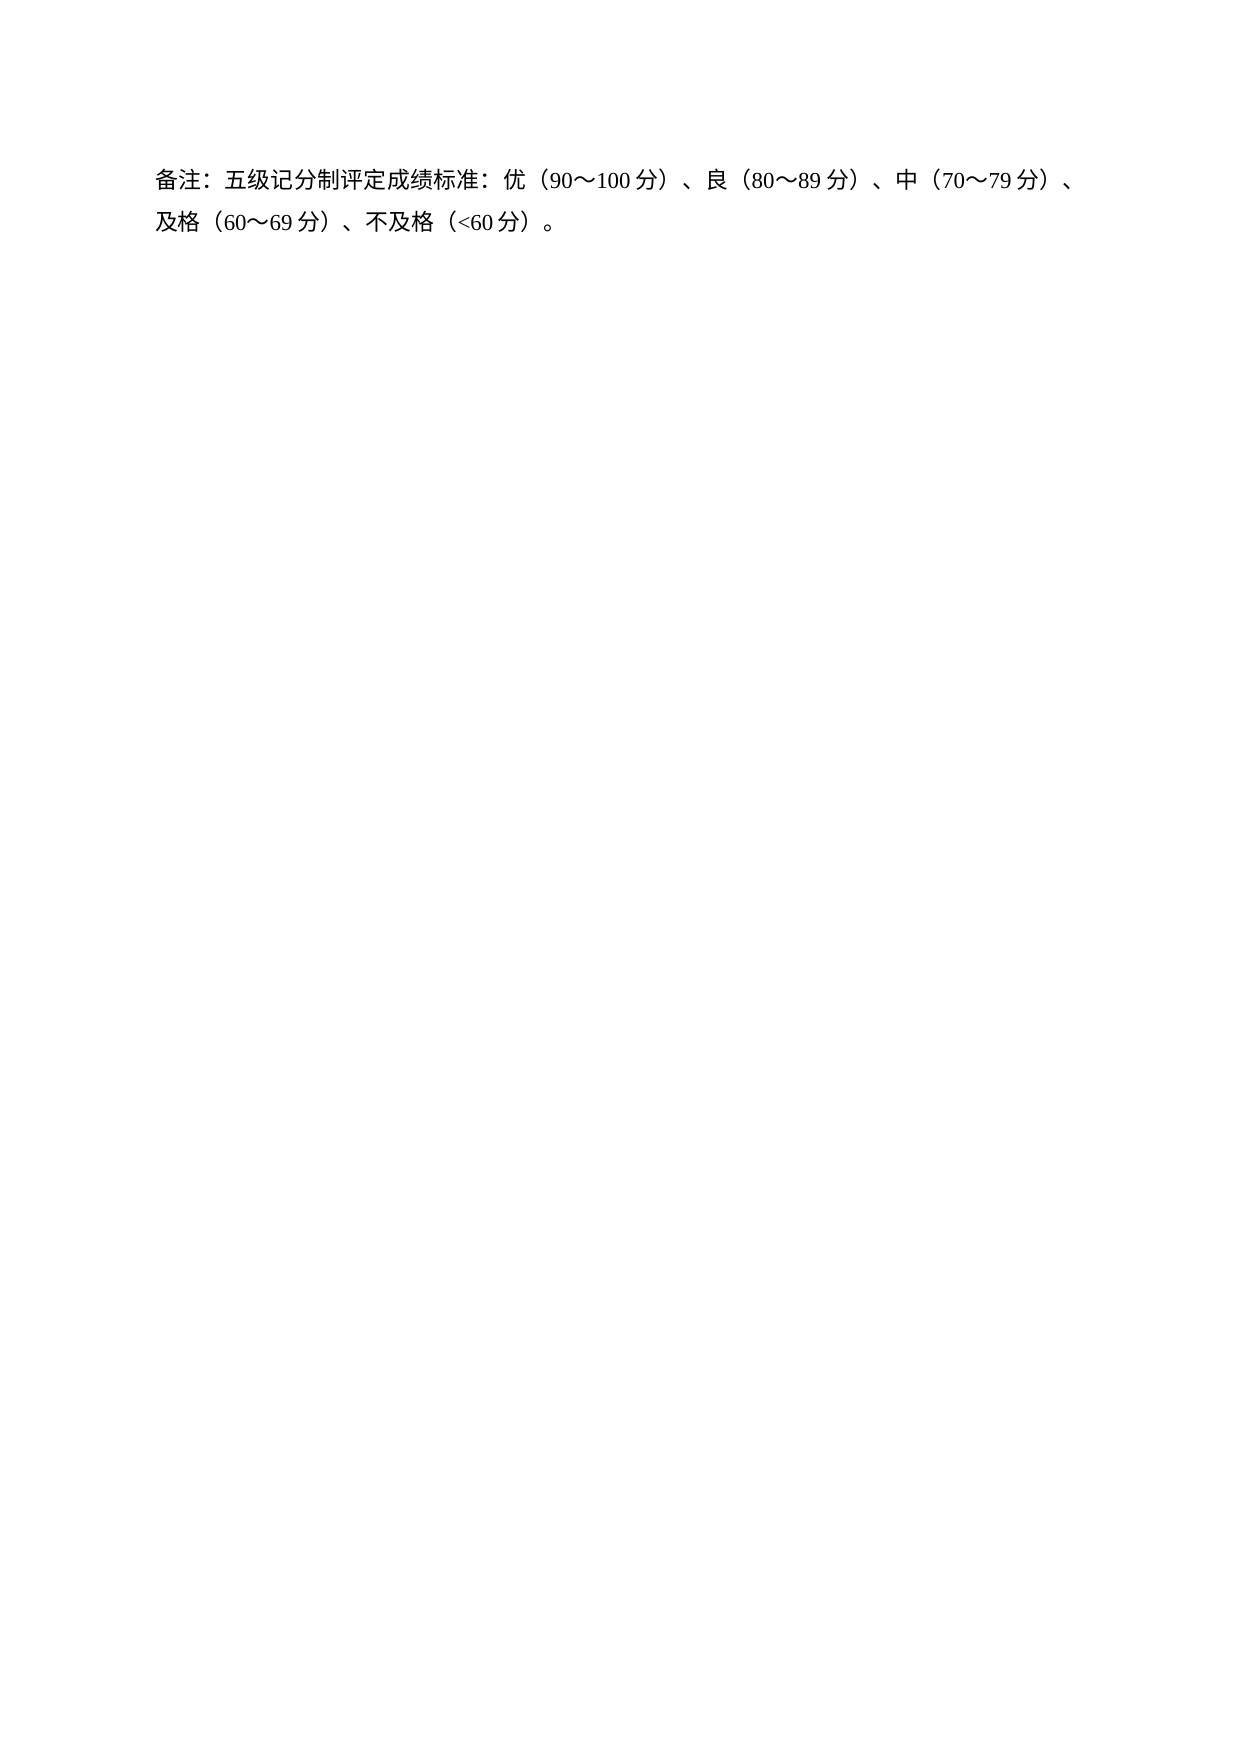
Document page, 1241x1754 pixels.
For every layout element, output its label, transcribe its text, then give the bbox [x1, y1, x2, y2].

text 备注：五级记分制评定成绩标准：优（90～100分）、良（80～89分）、中（70～79分）、及格（60～69分）、不及格（<60分）。 [155, 162, 1086, 237]
